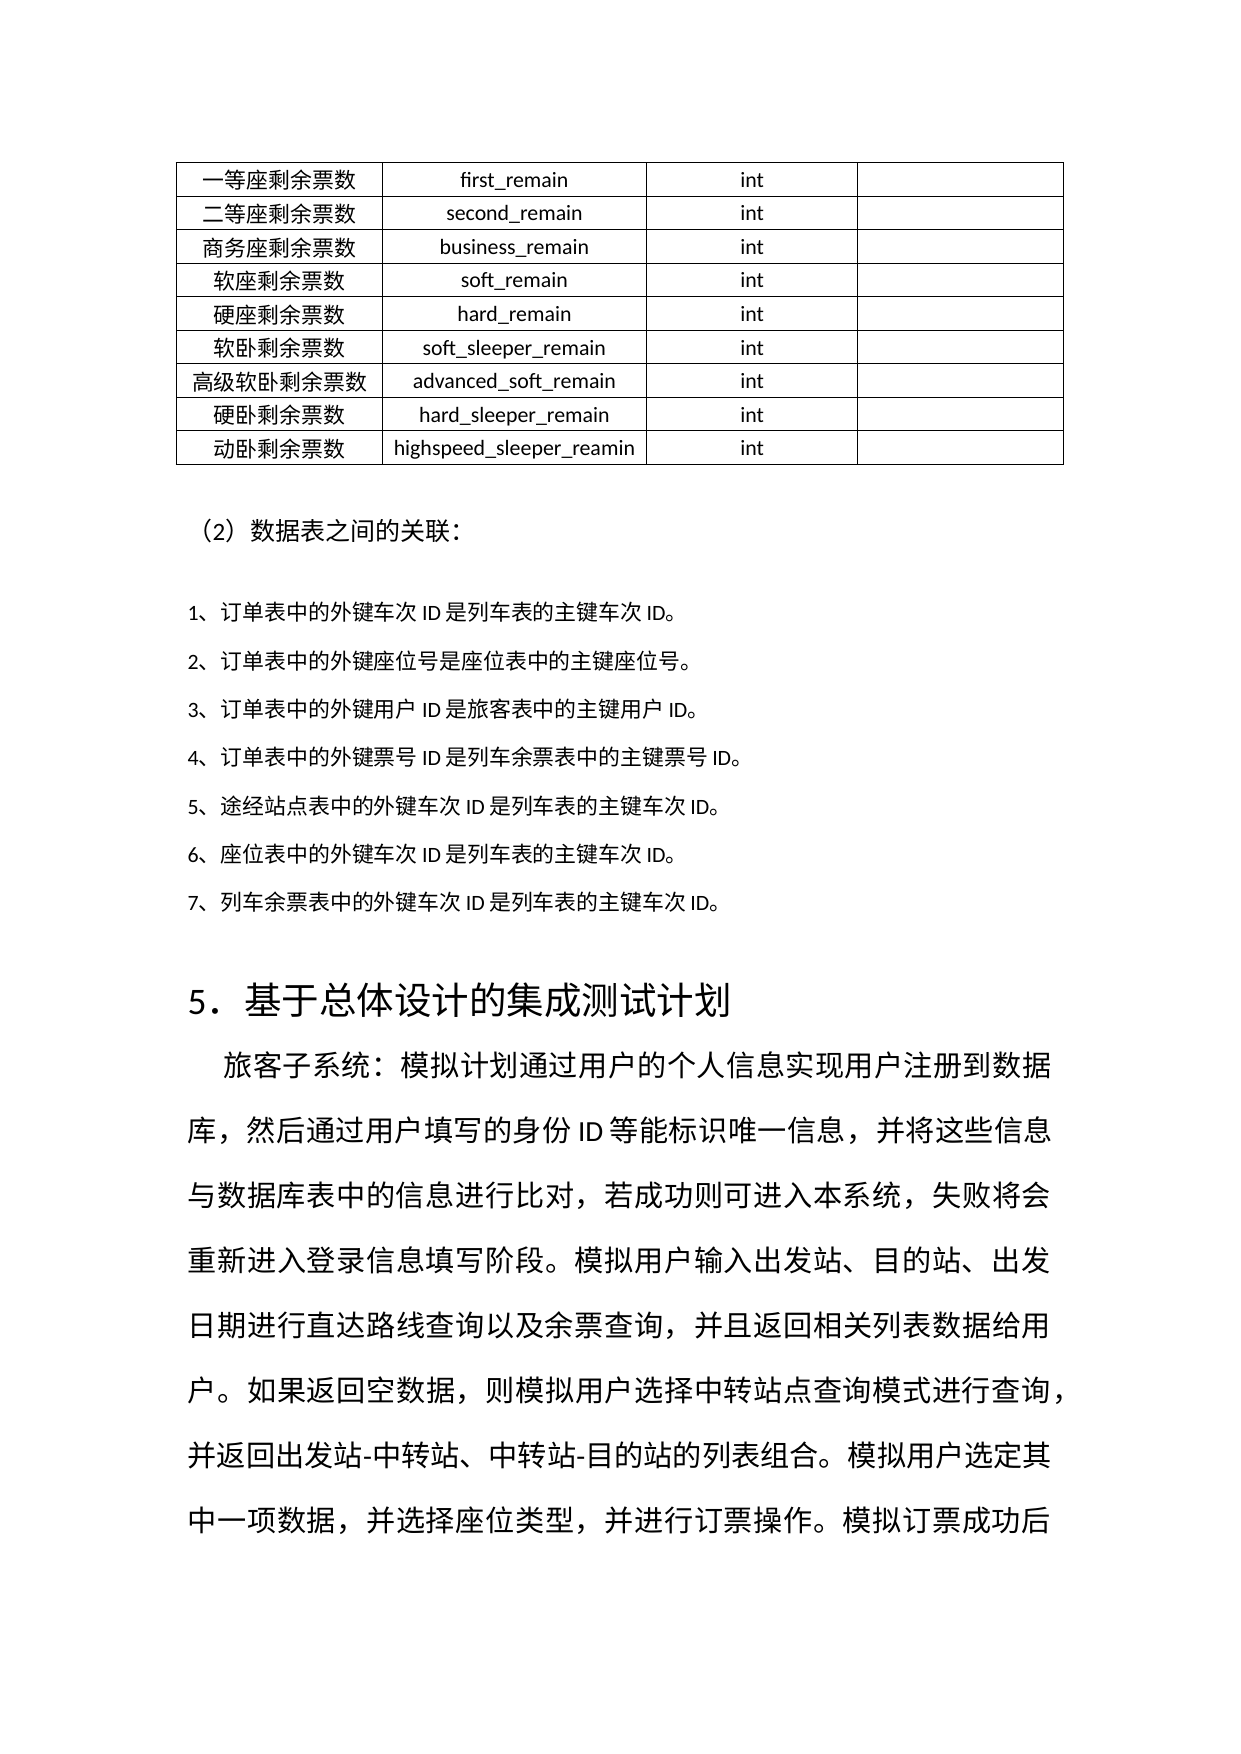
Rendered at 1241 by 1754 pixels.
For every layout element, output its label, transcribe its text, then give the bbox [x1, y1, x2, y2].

table_cell [858, 431, 1063, 464]
table_cell int [647, 398, 857, 430]
table_cell second_remain [383, 197, 646, 229]
table_cell int [647, 163, 857, 196]
table_cell int [647, 331, 857, 363]
text 4、订单表中的外键票号ID是列车余票表中的主键票号ID。 [187, 740, 1053, 772]
table_cell [858, 230, 1063, 263]
table_cell soft_sleeper_remain [383, 331, 646, 363]
table_cell advanced_soft_remain [383, 364, 646, 397]
text 1、订单表中的外键车次ID是列车表的主键车次ID。 [187, 595, 1053, 627]
table_cell [858, 364, 1063, 397]
table_cell 动卧剩余票数 [177, 431, 382, 464]
table_cell [858, 297, 1063, 330]
text 5．基于总体设计的集成测试计划 [187, 966, 1053, 1031]
table_cell int [647, 264, 857, 296]
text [187, 1031, 1053, 1551]
text 2、订单表中的外键座位号是座位表中的主键座位号。 [187, 643, 1053, 676]
table_cell 二等座剩余票数 [177, 197, 382, 229]
table_cell 硬卧剩余票数 [177, 398, 382, 430]
table_cell int [647, 364, 857, 397]
table_cell int [647, 230, 857, 263]
table_cell soft_remain [383, 264, 646, 296]
table_cell int [647, 297, 857, 330]
table_cell [858, 331, 1063, 363]
table_cell business_remain [383, 230, 646, 263]
table_cell 硬座剩余票数 [177, 297, 382, 330]
text 6、座位表中的外键车次ID是列车表的主键车次ID。 [187, 837, 1053, 869]
table_cell 软卧剩余票数 [177, 331, 382, 363]
table_cell hard_sleeper_remain [383, 398, 646, 430]
table_cell 高级软卧剩余票数 [177, 364, 382, 397]
table_cell int [647, 431, 857, 464]
text （2）数据表之间的关联： [187, 497, 1053, 562]
table_cell first_remain [383, 163, 646, 196]
table_cell [858, 197, 1063, 229]
table_cell hard_remain [383, 297, 646, 330]
text 7、列车余票表中的外键车次ID是列车表的主键车次ID。 [187, 885, 1053, 917]
text 5、途经站点表中的外键车次ID是列车表的主键车次ID。 [187, 788, 1053, 821]
table_cell 软座剩余票数 [177, 264, 382, 296]
table_cell [858, 398, 1063, 430]
table_cell [858, 264, 1063, 296]
table_cell 一等座剩余票数 [177, 163, 382, 196]
table_cell highspeed_sleeper_reamin [383, 431, 646, 464]
table_cell int [647, 197, 857, 229]
text 3、订单表中的外键用户ID是旅客表中的主键用户ID。 [187, 692, 1053, 724]
table_cell 商务座剩余票数 [177, 230, 382, 263]
table_cell [858, 163, 1063, 196]
